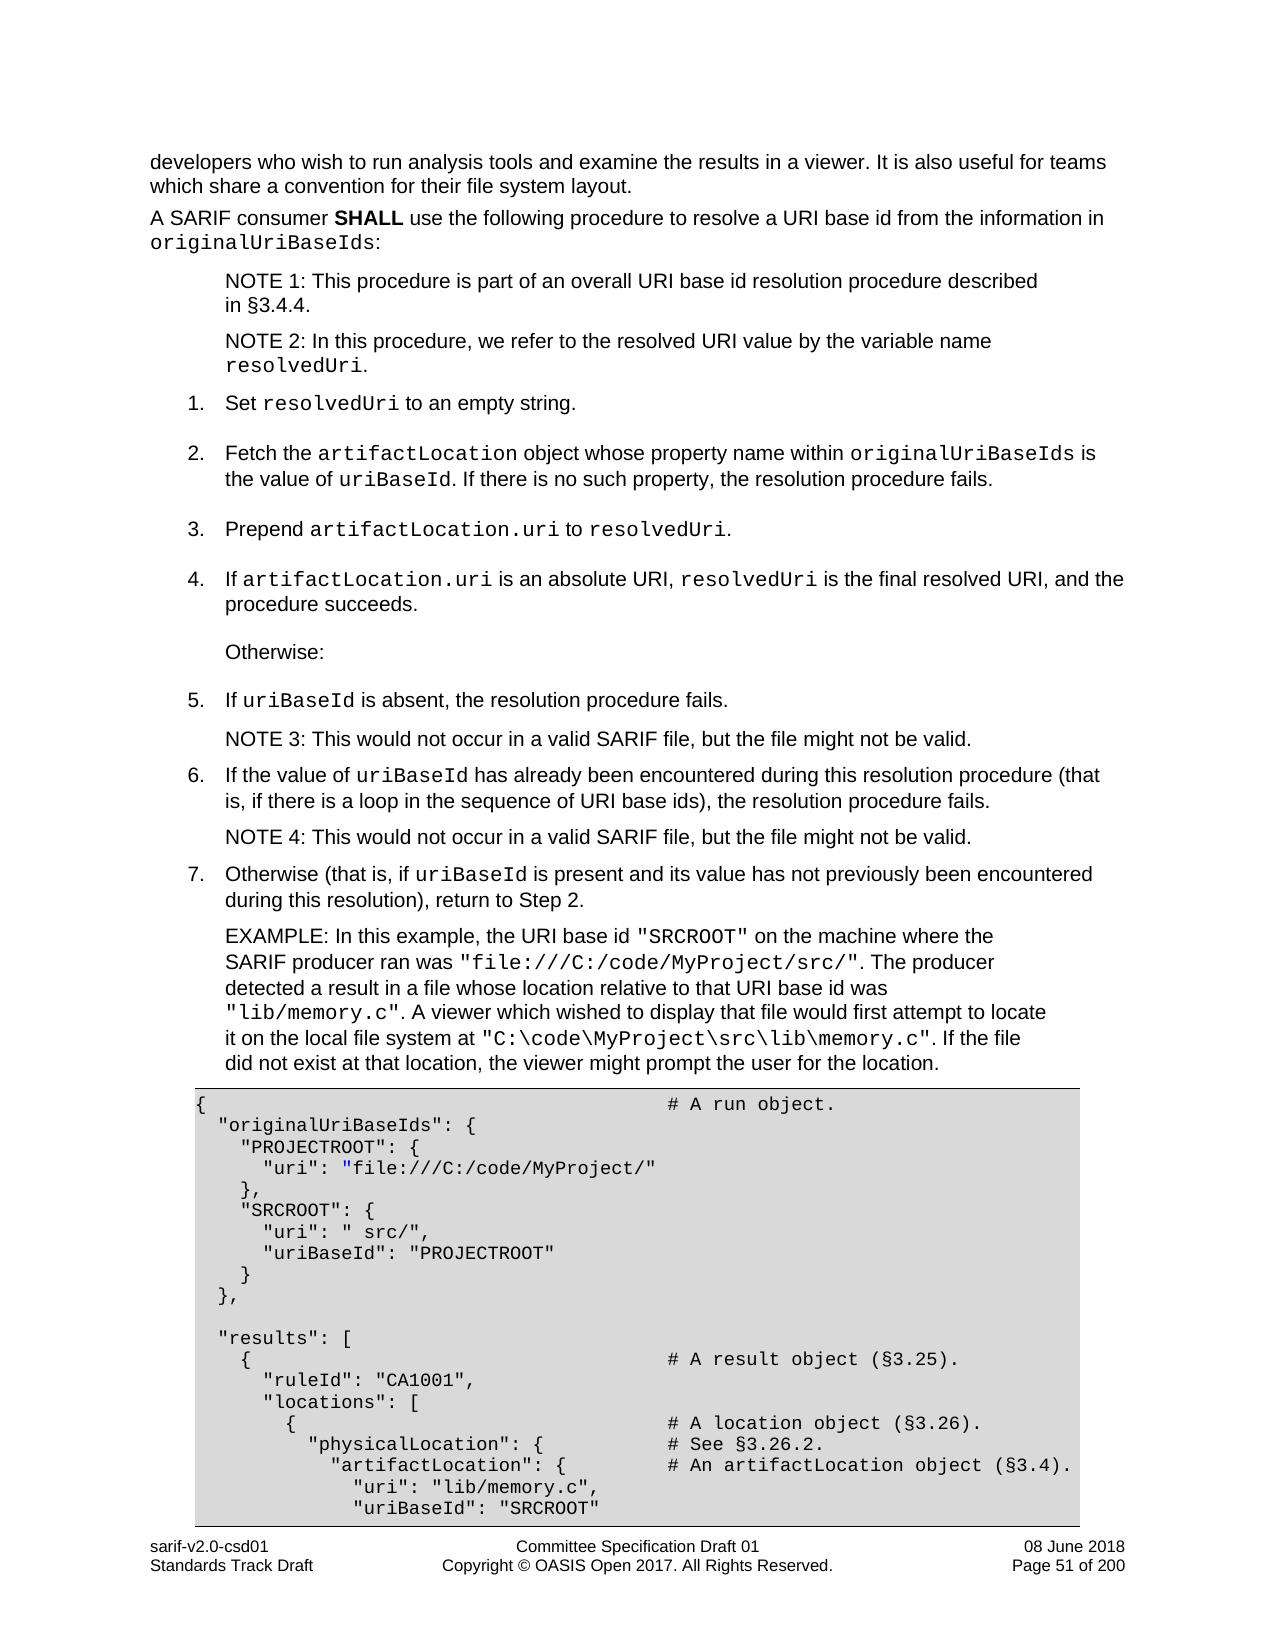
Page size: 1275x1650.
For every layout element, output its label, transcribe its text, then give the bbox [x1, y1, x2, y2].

text "results": [ [195, 1321, 1080, 1343]
text NOTE 4: This would not occur in a valid SARIF file, but the file might not be valid. [225, 825, 1050, 849]
text NOTE 3: This would not occur in a valid SARIF file, but the file might not be valid. [225, 726, 1050, 750]
text NOTE 2: In this procedure, we refer to the resolved URI value by the variable name resolvedUri. [225, 329, 1050, 379]
list Set resolvedUri to an empty string. [187, 391, 1125, 441]
text "physicalLocation": { # See §3.26.2. [195, 1428, 1080, 1449]
text "uriBaseId": "PROJECTROOT" [195, 1236, 1080, 1258]
text "artifactLocation": { # An artifactLocation object (§3.4). [195, 1449, 1080, 1470]
list If artifactLocation.uri is an absolute URI, resolvedUri is the final resolved URI, and the procedure succeeds. Otherwise: [187, 566, 1125, 688]
text "uri": "file:///C:/code/MyProject/" [195, 1151, 1080, 1173]
text }, [195, 1173, 1080, 1194]
text EXAMPLE: In this example, the URI base id "SRCROOT" on the machine where the SARIF producer ran was "file:///C:/code/MyProject/src/". The producer detected a result in a file whose location relative to that URI base id was "lib/memory.c". A viewer which wished to display that file would first attempt to locate it on the local file system at "C:\code\MyProject\src\lib\memory.c". If the file did not exist at that location, the viewer might prompt the user for the location. [225, 924, 1050, 1075]
text "ruleId": "CA1001", [195, 1364, 1080, 1385]
list Otherwise (that is, if uriBaseId is present and its value has not previously been encountered during this resolution), return to Step 2. [187, 862, 1125, 911]
text "uri": " src/", [195, 1215, 1080, 1236]
text "SRCROOT": { [195, 1194, 1080, 1215]
text { # A result object (§3.25). [195, 1343, 1080, 1364]
text "PROJECTROOT": { [195, 1130, 1080, 1151]
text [150, 150, 1125, 198]
text "originalUriBaseIds": { [195, 1109, 1080, 1130]
text NOTE 1: This procedure is part of an overall URI base id resolution procedure described in §3.4.4. [225, 268, 1050, 316]
text "locations": [ [195, 1385, 1080, 1406]
text "uri": "lib/memory.c", [195, 1470, 1080, 1491]
text { # A run object. [195, 1089, 1080, 1109]
text } [195, 1258, 1080, 1279]
list If the value of uriBaseId has already been encountered during this resolution procedure (that is, if there is a loop in the sequence of URI base ids), the resolution procedure fails. [187, 763, 1125, 813]
text }, [195, 1279, 1080, 1300]
text "uriBaseId": "SRCROOT" [195, 1491, 1080, 1526]
text A SARIF consumer SHALL use the following procedure to resolve a URI base id from the information in originalUriBaseIds: [150, 206, 1125, 256]
list Prepend artifactLocation.uri to resolvedUri. [187, 517, 1125, 566]
list If uriBaseId is absent, the resolution procedure fails. [187, 688, 1125, 714]
text { # A location object (§3.26). [195, 1406, 1080, 1428]
